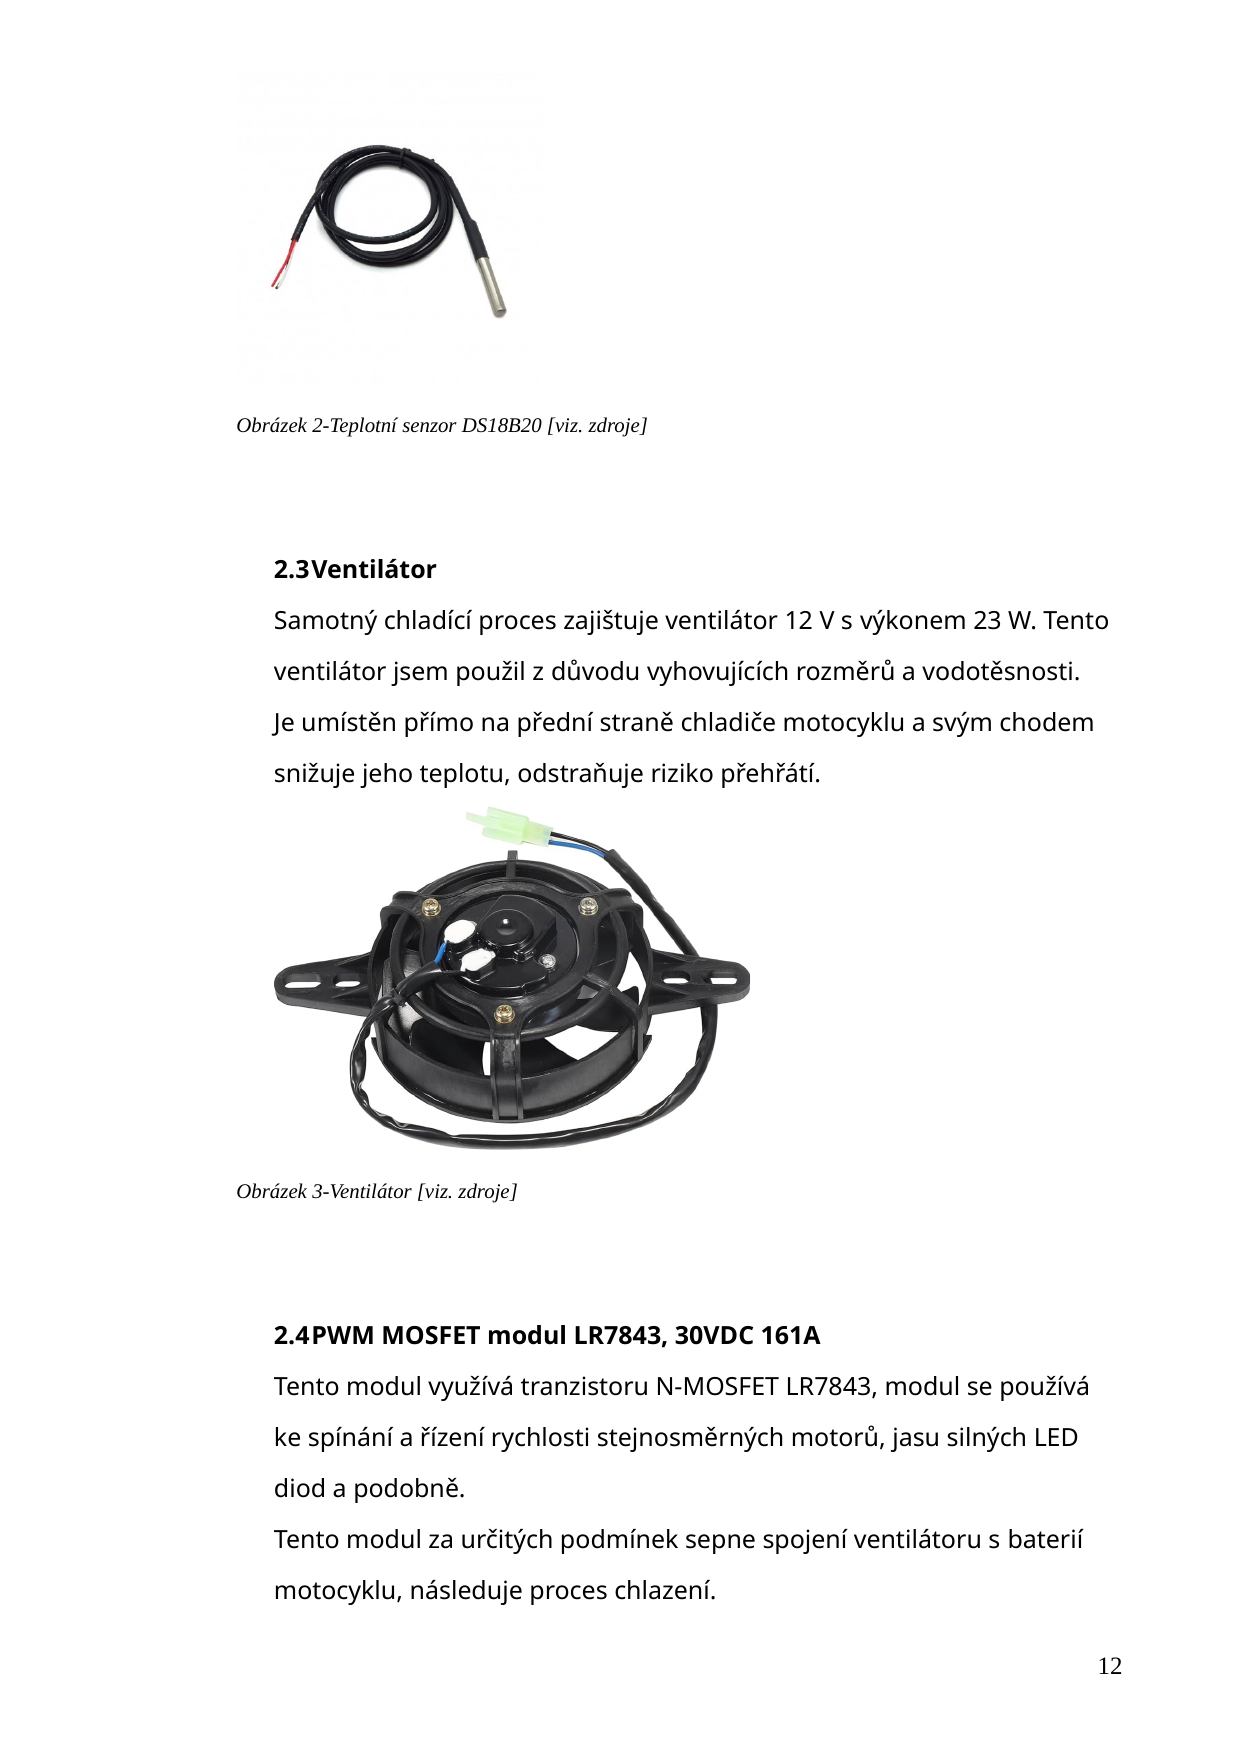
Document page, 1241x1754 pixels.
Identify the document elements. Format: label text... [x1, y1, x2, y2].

text Samotný chladící proces zajištuje ventilátor 12 V s výkonem 23 W. Tento ventilátor jsem použil z důvodu vyhovujících rozměrů a vodotěsnosti. [274, 602, 1122, 687]
text Tento modul využívá tranzistoru N-MOSFET LR7843, modul se používá ke spínání a řízení rychlosti stejnosměrných motorů, jasu silných LED diod a podobně. [274, 1368, 1122, 1504]
text Je umístěn přímo na přední straně chladiče motocyklu a svým chodem snižuje jeho teplotu, odstraňuje riziko přehřátí. [274, 704, 1122, 789]
text Obrázek 3-Ventilátor [viz. zdroje] [236, 1179, 1122, 1203]
list PWM MOSFET modul LR7843, 30VDC 161A [274, 1317, 1122, 1351]
text Tento modul za určitých podmínek sepne spojení ventilátoru s baterií motocyklu, následuje proces chlazení. [274, 1522, 1122, 1607]
picture [236, 73, 546, 384]
picture [273, 806, 751, 1150]
list Ventilátor [274, 551, 1122, 585]
text Obrázek 2-Teplotní senzor DS18B20 [viz. zdroje] [236, 413, 1122, 437]
